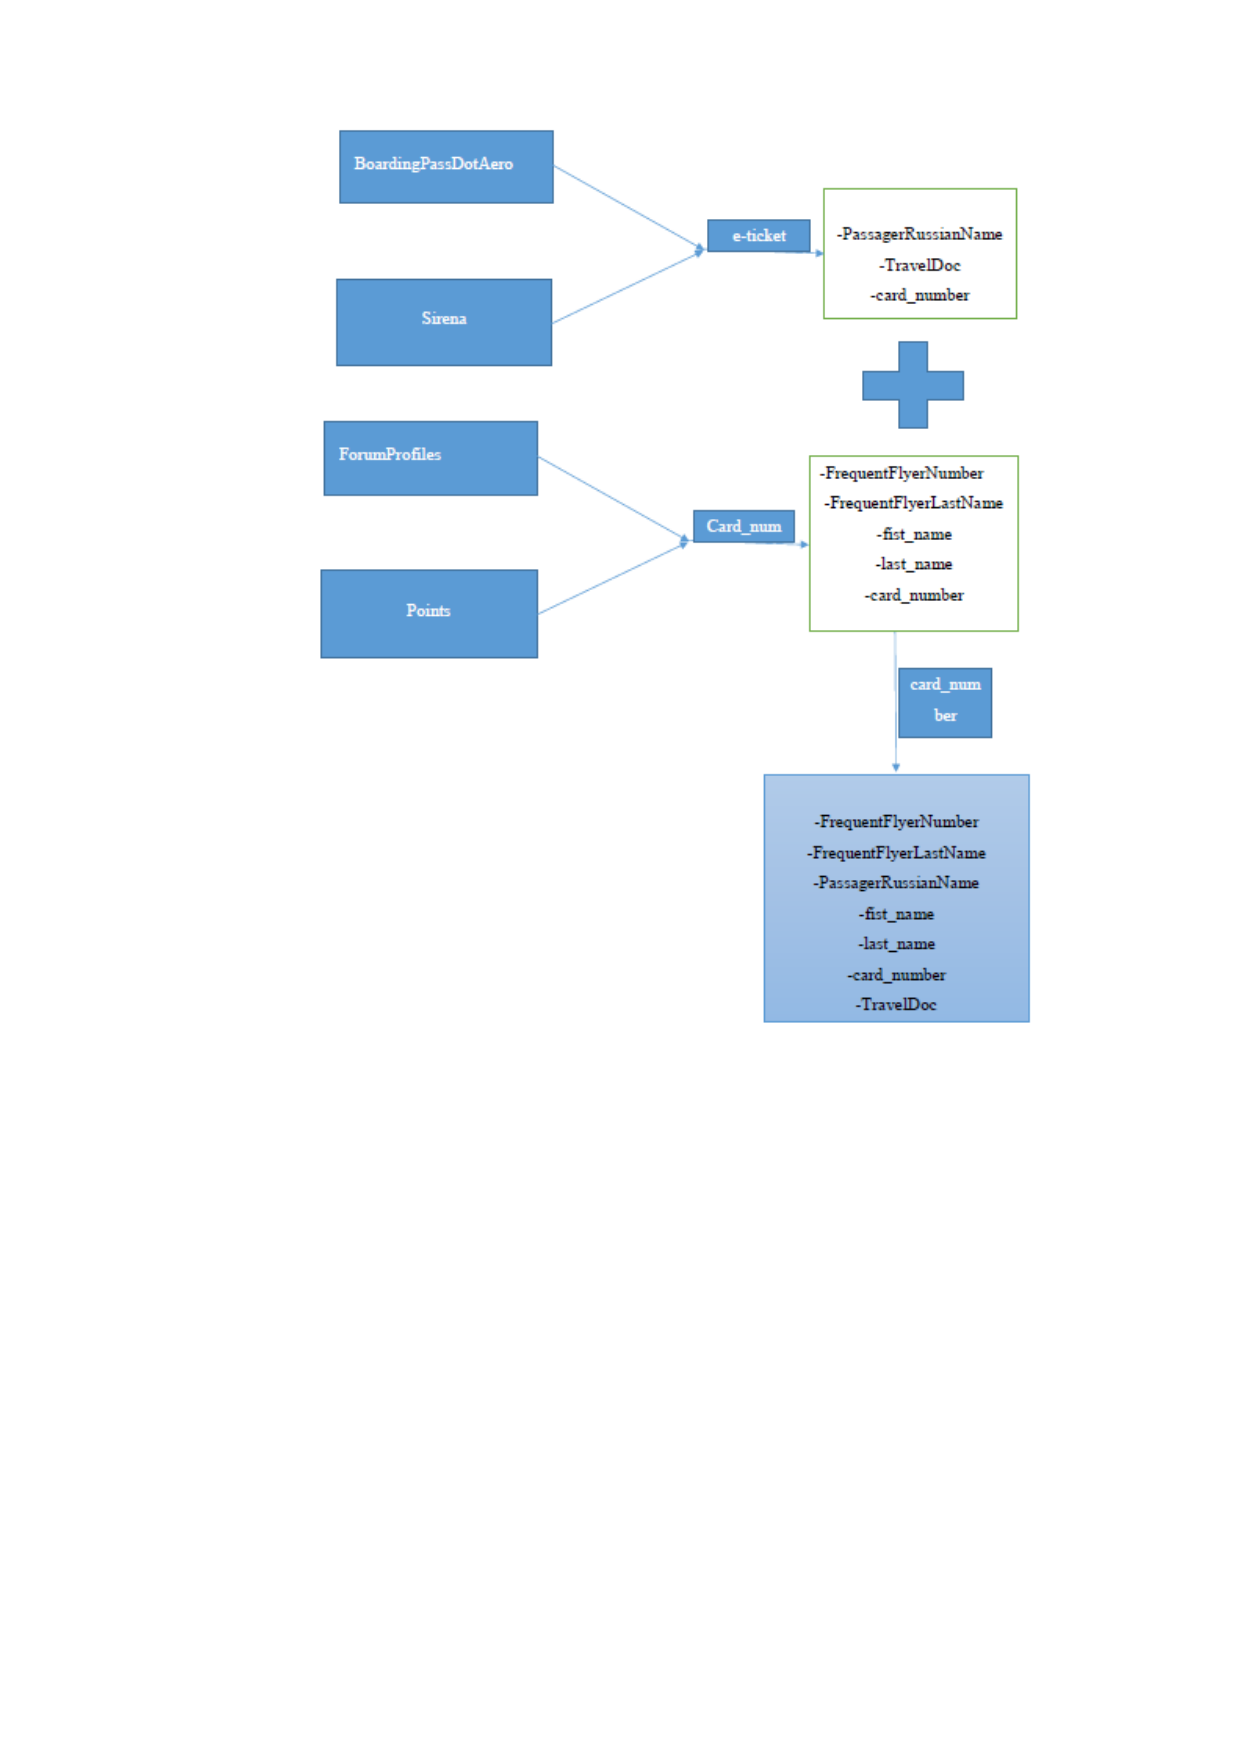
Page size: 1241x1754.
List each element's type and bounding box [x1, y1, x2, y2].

picture [291, 118, 1038, 1026]
